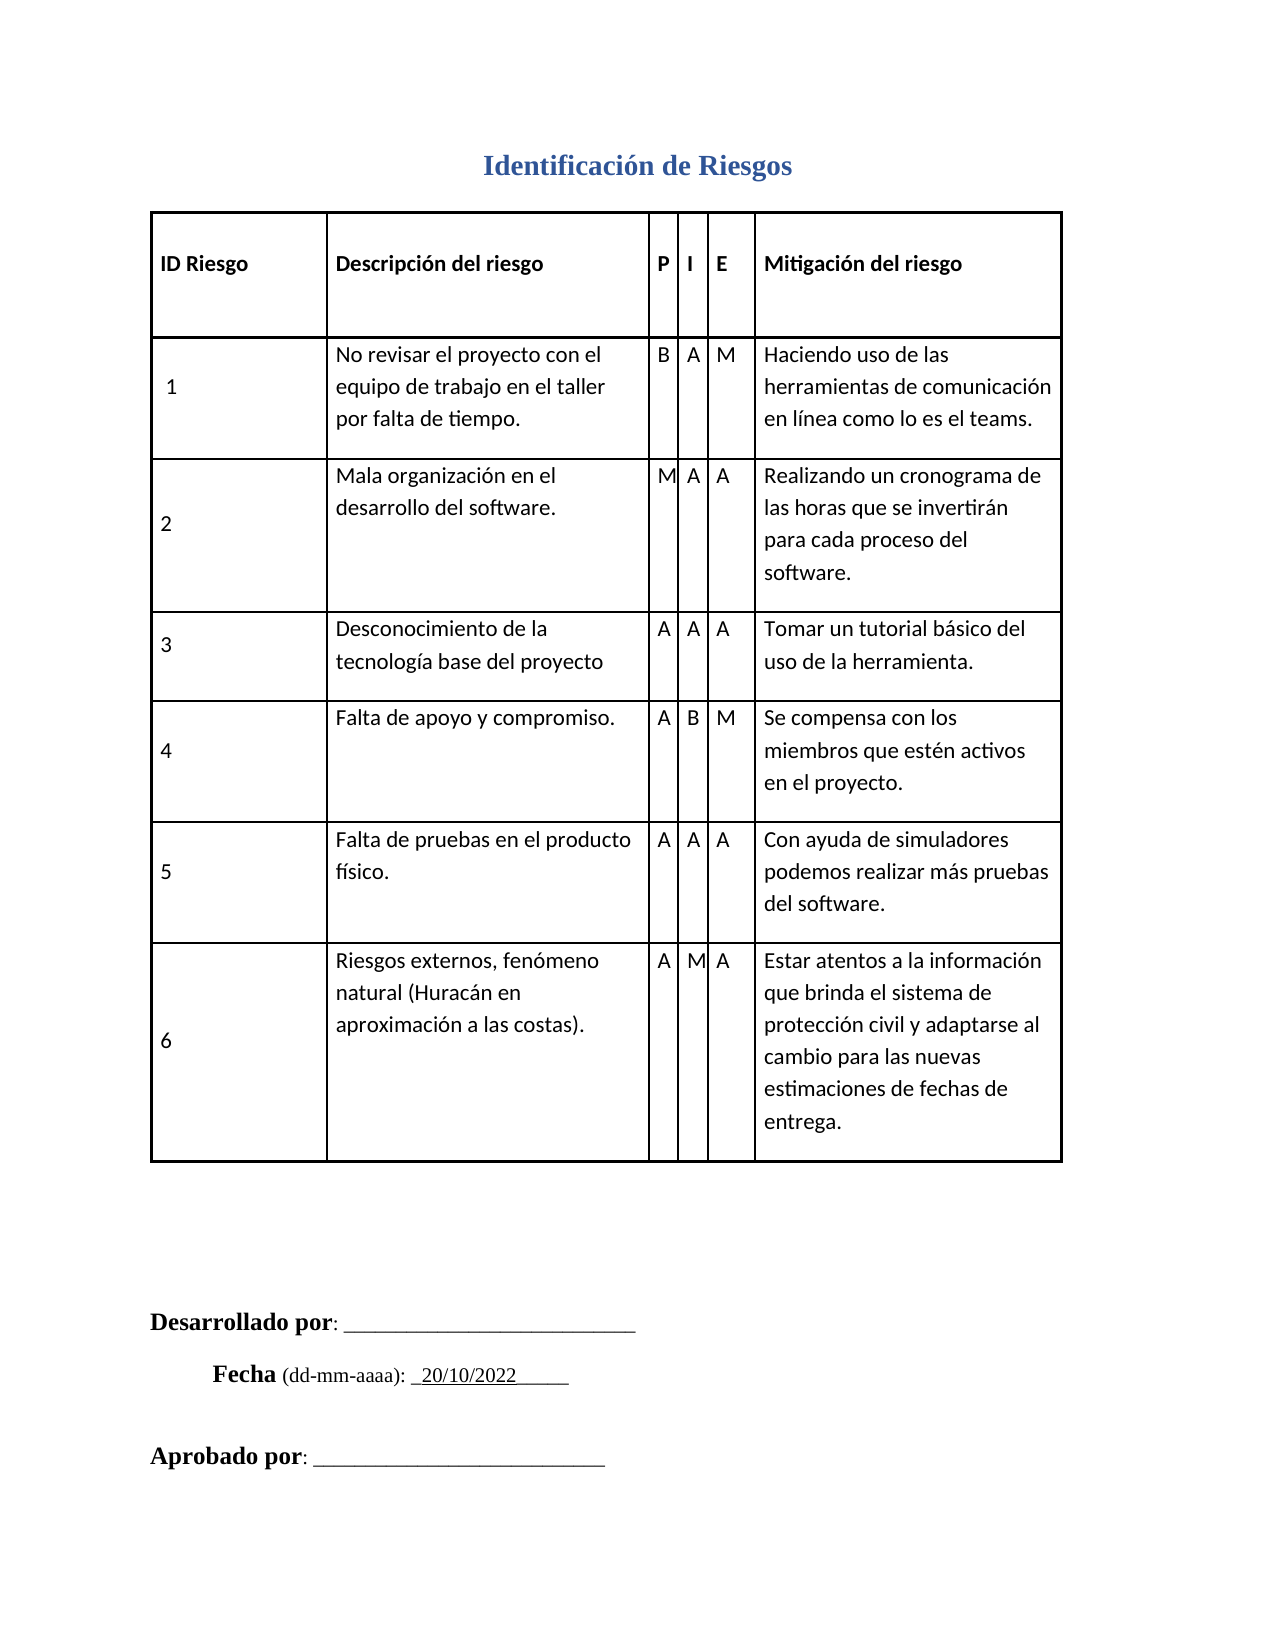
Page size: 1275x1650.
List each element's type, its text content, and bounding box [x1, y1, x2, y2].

text Aprobado por: ____________________________ [150, 1441, 1125, 1470]
table_header E [709, 214, 754, 336]
table_header I [679, 214, 707, 336]
table_cell Realizando un cronograma de las horas que se invertirán para cada proceso del software. [756, 460, 1060, 611]
table_cell A [650, 702, 677, 821]
table_cell 1 [153, 339, 326, 458]
table_cell A [709, 460, 754, 611]
table_cell A [679, 823, 707, 942]
table_cell A [679, 613, 707, 700]
table_cell Tomar un tutorial básico del uso de la herramienta. [756, 613, 1060, 700]
table_cell A [709, 613, 754, 700]
table_cell A [650, 823, 677, 942]
table_cell B [679, 702, 707, 821]
table_cell Se compensa con los miembros que estén activos en el proyecto. [756, 702, 1060, 821]
text Fecha (dd-mm-aaaa): _20/10/2022_____ [150, 1359, 1125, 1388]
table_cell 4 [153, 702, 326, 821]
table_cell 6 [153, 944, 326, 1160]
table_cell Desconocimiento de la tecnología base del proyecto [328, 613, 648, 700]
table_cell M [709, 702, 754, 821]
table_header P [650, 214, 677, 336]
table_cell A [709, 823, 754, 942]
subtitle Identificación de Riesgos [150, 148, 1125, 182]
table_cell 5 [153, 823, 326, 942]
table_cell B [650, 339, 677, 458]
table_header Mitigación del riesgo [756, 214, 1060, 336]
table_cell Mala organización en el desarrollo del software. [328, 460, 648, 611]
table_header Descripción del riesgo [328, 214, 648, 336]
table_cell No revisar el proyecto con el equipo de trabajo en el taller por falta de tiempo. [328, 339, 648, 458]
table_cell M [679, 944, 707, 1160]
table_cell A [679, 339, 707, 458]
table_cell Estar atentos a la información que brinda el sistema de protección civil y adaptarse al cambio para las nuevas estimaciones de fechas de entrega. [756, 944, 1060, 1160]
table_cell A [650, 613, 677, 700]
table_cell Riesgos externos, fenómeno natural (Huracán en aproximación a las costas). [328, 944, 648, 1160]
table_cell M [709, 339, 754, 458]
table_header ID Riesgo [153, 214, 326, 336]
table_cell Falta de apoyo y compromiso. [328, 702, 648, 821]
table_cell 3 [153, 613, 326, 700]
text Desarrollado por: ____________________________ [150, 1307, 1125, 1336]
table_cell Con ayuda de simuladores podemos realizar más pruebas del software. [756, 823, 1060, 942]
table_cell A [709, 944, 754, 1160]
table_cell A [679, 460, 707, 611]
table_cell A [650, 944, 677, 1160]
table_cell Falta de pruebas en el producto físico. [328, 823, 648, 942]
table_cell M [650, 460, 677, 611]
table_cell Haciendo uso de las herramientas de comunicación en línea como lo es el teams. [756, 339, 1060, 458]
table_cell 2 [153, 460, 326, 611]
